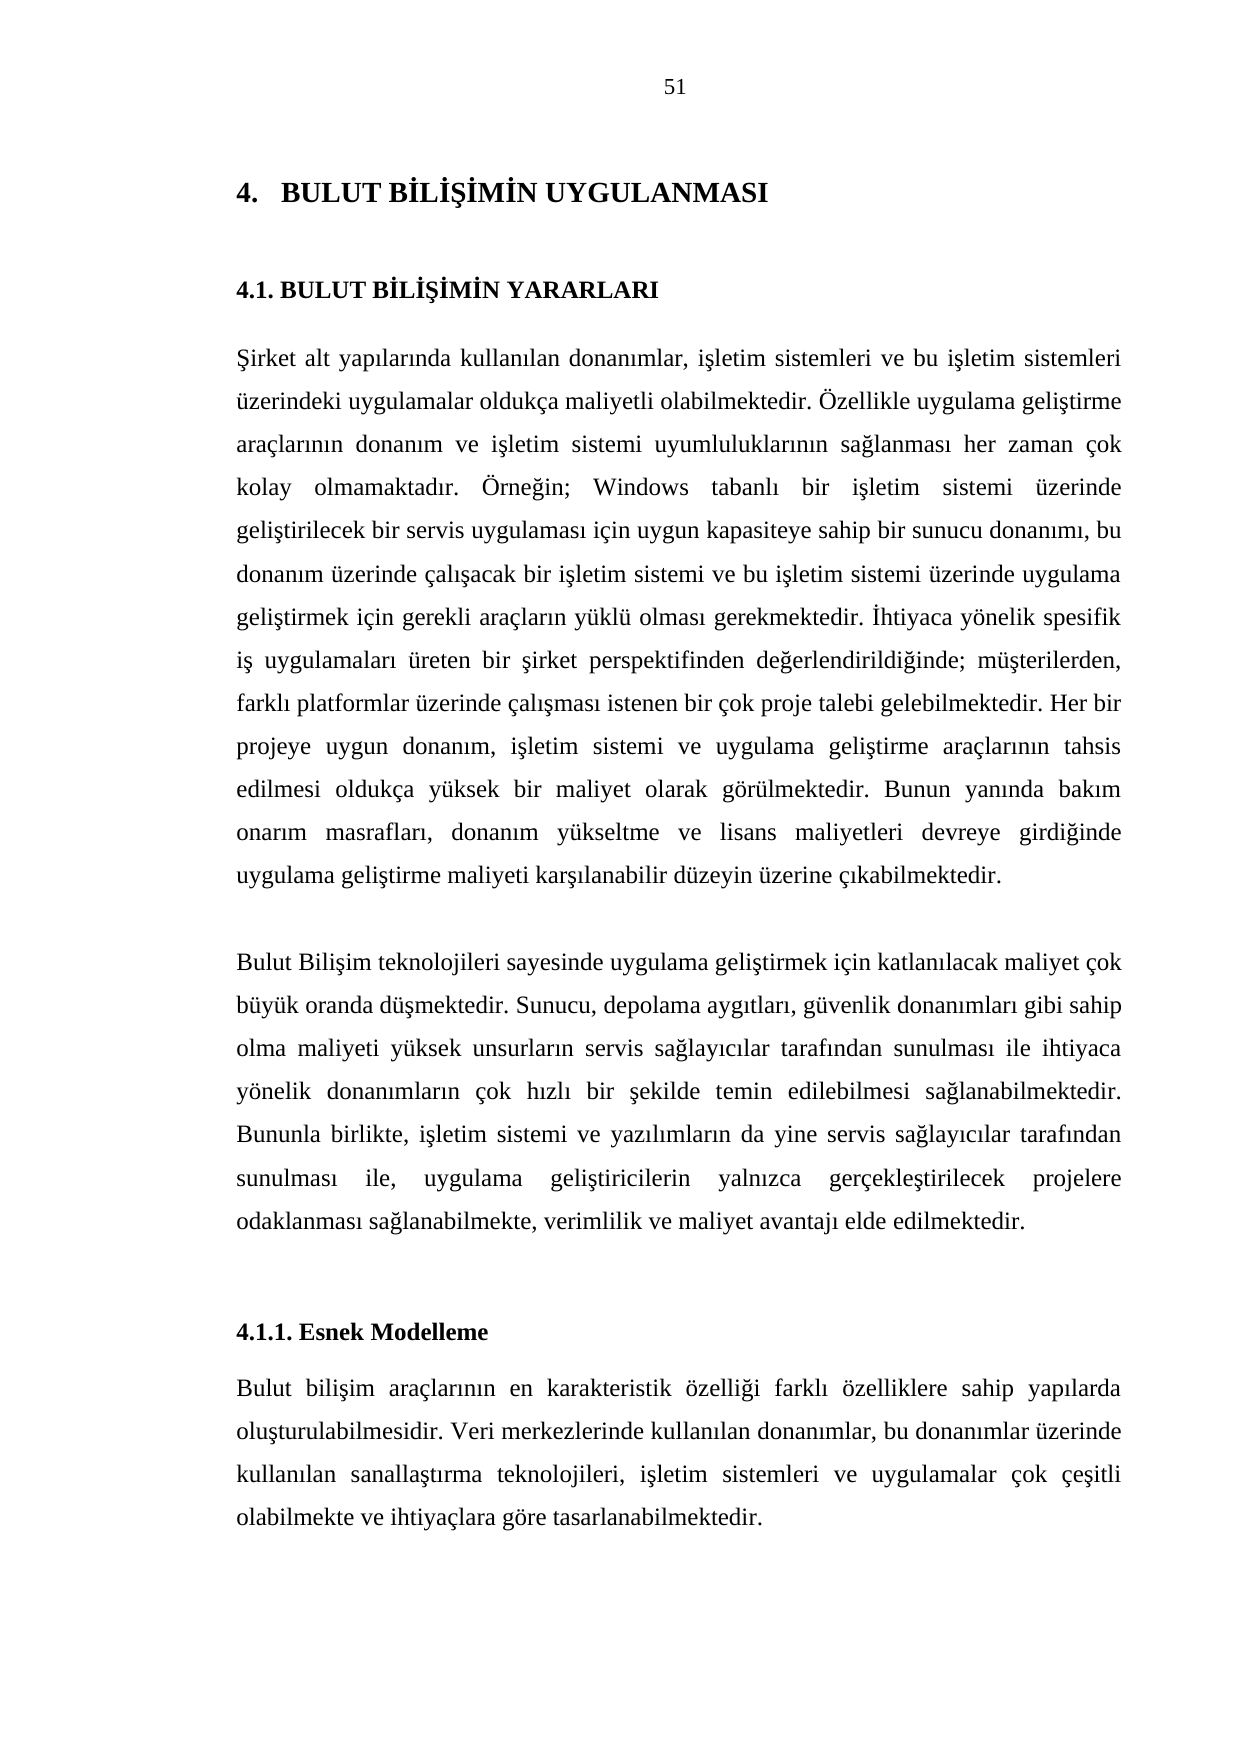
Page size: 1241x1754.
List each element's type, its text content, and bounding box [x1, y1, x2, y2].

text Bulut Bilişim teknolojileri sayesinde uygulama geliştirmek için katlanılacak maliyet çok büyük oranda düşmektedir. Sunucu, depolama aygıtları, güvenlik donanımları gibi sahip olma maliyeti yüksek unsurların servis sağlayıcılar tarafından sunulması ile ihtiyaca yönelik donanımların çok hızlı bir şekilde temin edilebilmesi sağlanabilmektedir. Bununla birlikte, işletim sistemi ve yazılımların da yine servis sağlayıcılar tarafından sunulması ile, uygulama geliştiricilerin yalnızca gerçekleştirilecek projelere odaklanması sağlanabilmekte, verimlilik ve maliyet avantajı elde edilmektedir. [236, 947, 1123, 1234]
text Şirket alt yapılarında kullanılan donanımlar, işletim sistemleri ve bu işletim sistemleri üzerindeki uygulamalar oldukça maliyetli olabilmektedir. Özellikle uygulama geliştirme araçlarının donanım ve işletim sistemi uyumluluklarının sağlanması her zaman çok kolay olmamaktadır. Örneğin; Windows tabanlı bir işletim sistemi üzerinde geliştirilecek bir servis uygulaması için uygun kapasiteye sahip bir sunucu donanımı, bu donanım üzerinde çalışacak bir işletim sistemi ve bu işletim sistemi üzerinde uygulama geliştirmek için gerekli araçların yüklü olması gerekmektedir. İhtiyaca yönelik spesifik iş uygulamaları üreten bir şirket perspektifinden değerlendirildiğinde; müşterilerden, farklı platformlar üzerinde çalışması istenen bir çok proje talebi gelebilmektedir. Her bir projeye uygun donanım, işletim sistemi ve uygulama geliştirme araçlarının tahsis edilmesi oldukça yüksek bir maliyet olarak görülmektedir. Bunun yanında bakım onarım masrafları, donanım yükseltme ve lisans maliyetleri devreye girdiğinde uygulama geliştirme maliyeti karşılanabilir düzeyin üzerine çıkabilmektedir. [236, 343, 1122, 889]
text Bulut bilişim araçlarının en karakteristik özelliği farklı özelliklere sahip yapılarda oluşturulabilmesidir. Veri merkezlerinde kullanılan donanımlar, bu donanımlar üzerinde kullanılan sanallaştırma teknolojileri, işletim sistemleri ve uygulamalar çok çeşitli olabilmekte ve ihtiyaçlara göre tasarlanabilmektedir. [236, 1373, 1122, 1531]
subtitle BULUT BİLİŞİMİN UYGULANMASI [236, 175, 1157, 209]
subtitle Esnek Modelleme [236, 1317, 1157, 1346]
subtitle BULUT BİLİŞİMİN YARARLARI [236, 276, 1157, 304]
